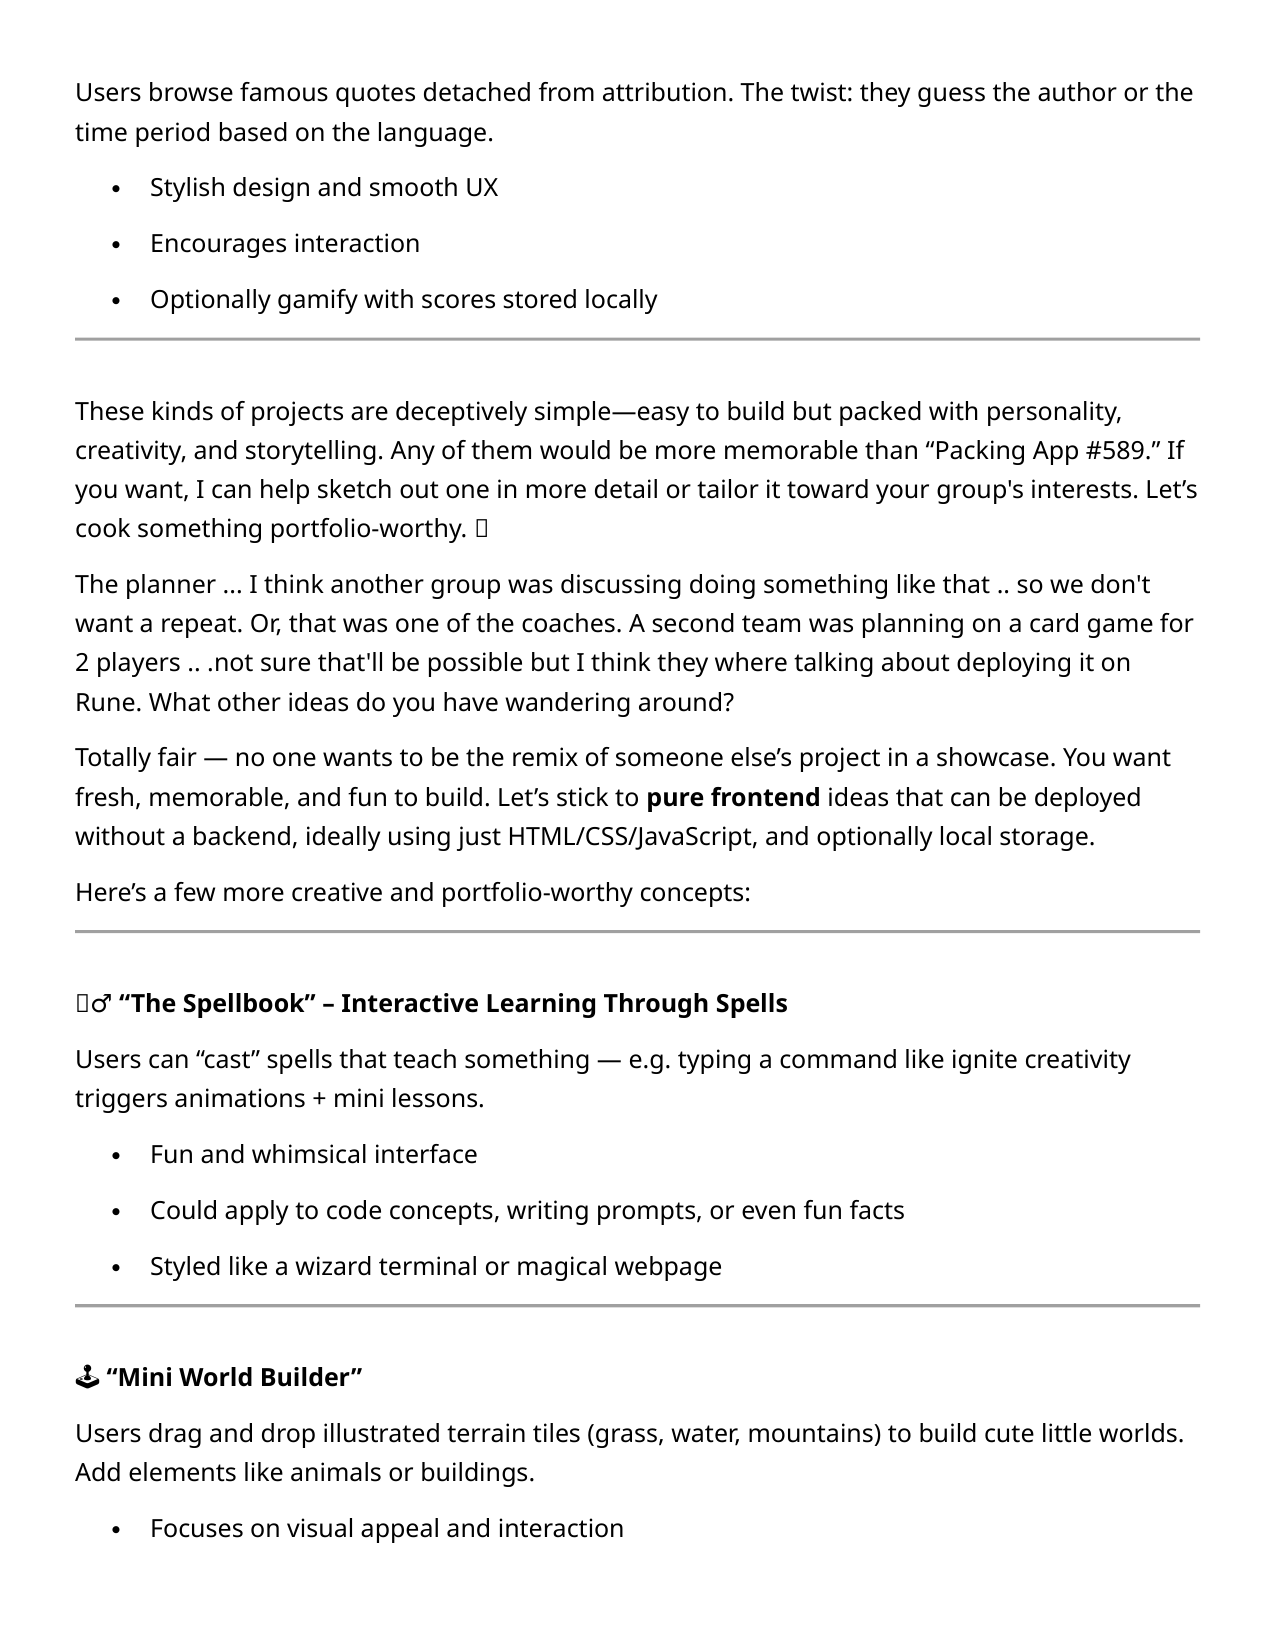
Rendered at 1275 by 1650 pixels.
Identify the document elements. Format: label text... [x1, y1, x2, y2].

text Users browse famous quotes detached from attribution. The twist: they guess the author or the time period based on the language. [75, 75, 1200, 148]
text 🧙‍♂️ “The Spellbook” – Interactive Learning Through Spells [75, 986, 1200, 1020]
list Fun and whimsical interface [112, 1137, 1200, 1171]
text Totally fair — no one wants to be the remix of someone else’s project in a showcase. You want fresh, memorable, and fun to build. Let’s stick to pure frontend ideas that can be deployed without a backend, ideally using just HTML/CSS/JavaScript, and optionally local storage. [75, 740, 1200, 852]
list Styled like a wizard terminal or magical webpage [112, 1248, 1200, 1282]
list Could apply to code concepts, writing prompts, or even fun facts [112, 1192, 1200, 1227]
text 🕹️ “Mini World Builder” [75, 1360, 1200, 1394]
list Encourages interaction [112, 226, 1200, 260]
text Users can “cast” spells that teach something — e.g. typing a command like ignite creativity triggers animations + mini lessons. [75, 1042, 1200, 1115]
text These kinds of projects are deceptively simple—easy to build but packed with personality, creativity, and storytelling. Any of them would be more memorable than “Packing App #589.” If you want, I can help sketch out one in more detail or tailor it toward your group's interests. Let’s cook something portfolio-worthy. 🔥 [75, 393, 1200, 545]
list Optionally gamify with scores stored locally [112, 282, 1200, 316]
text The planner ... I think another group was discussing doing something like that .. so we don't want a repeat. Or, that was one of the coaches. A second team was planning on a card game for 2 players .. .not sure that'll be possible but I think they where talking about deploying it on Rune. What other ideas do you have wandering around? [75, 567, 1200, 718]
list Focuses on visual appeal and interaction [112, 1511, 1200, 1545]
text Here’s a few more creative and portfolio-worthy concepts: [75, 874, 1200, 908]
list Stylish design and smooth UX [112, 170, 1200, 204]
text Users drag and drop illustrated terrain tiles (grass, water, mountains) to build cute little worlds. Add elements like animals or buildings. [75, 1416, 1200, 1489]
